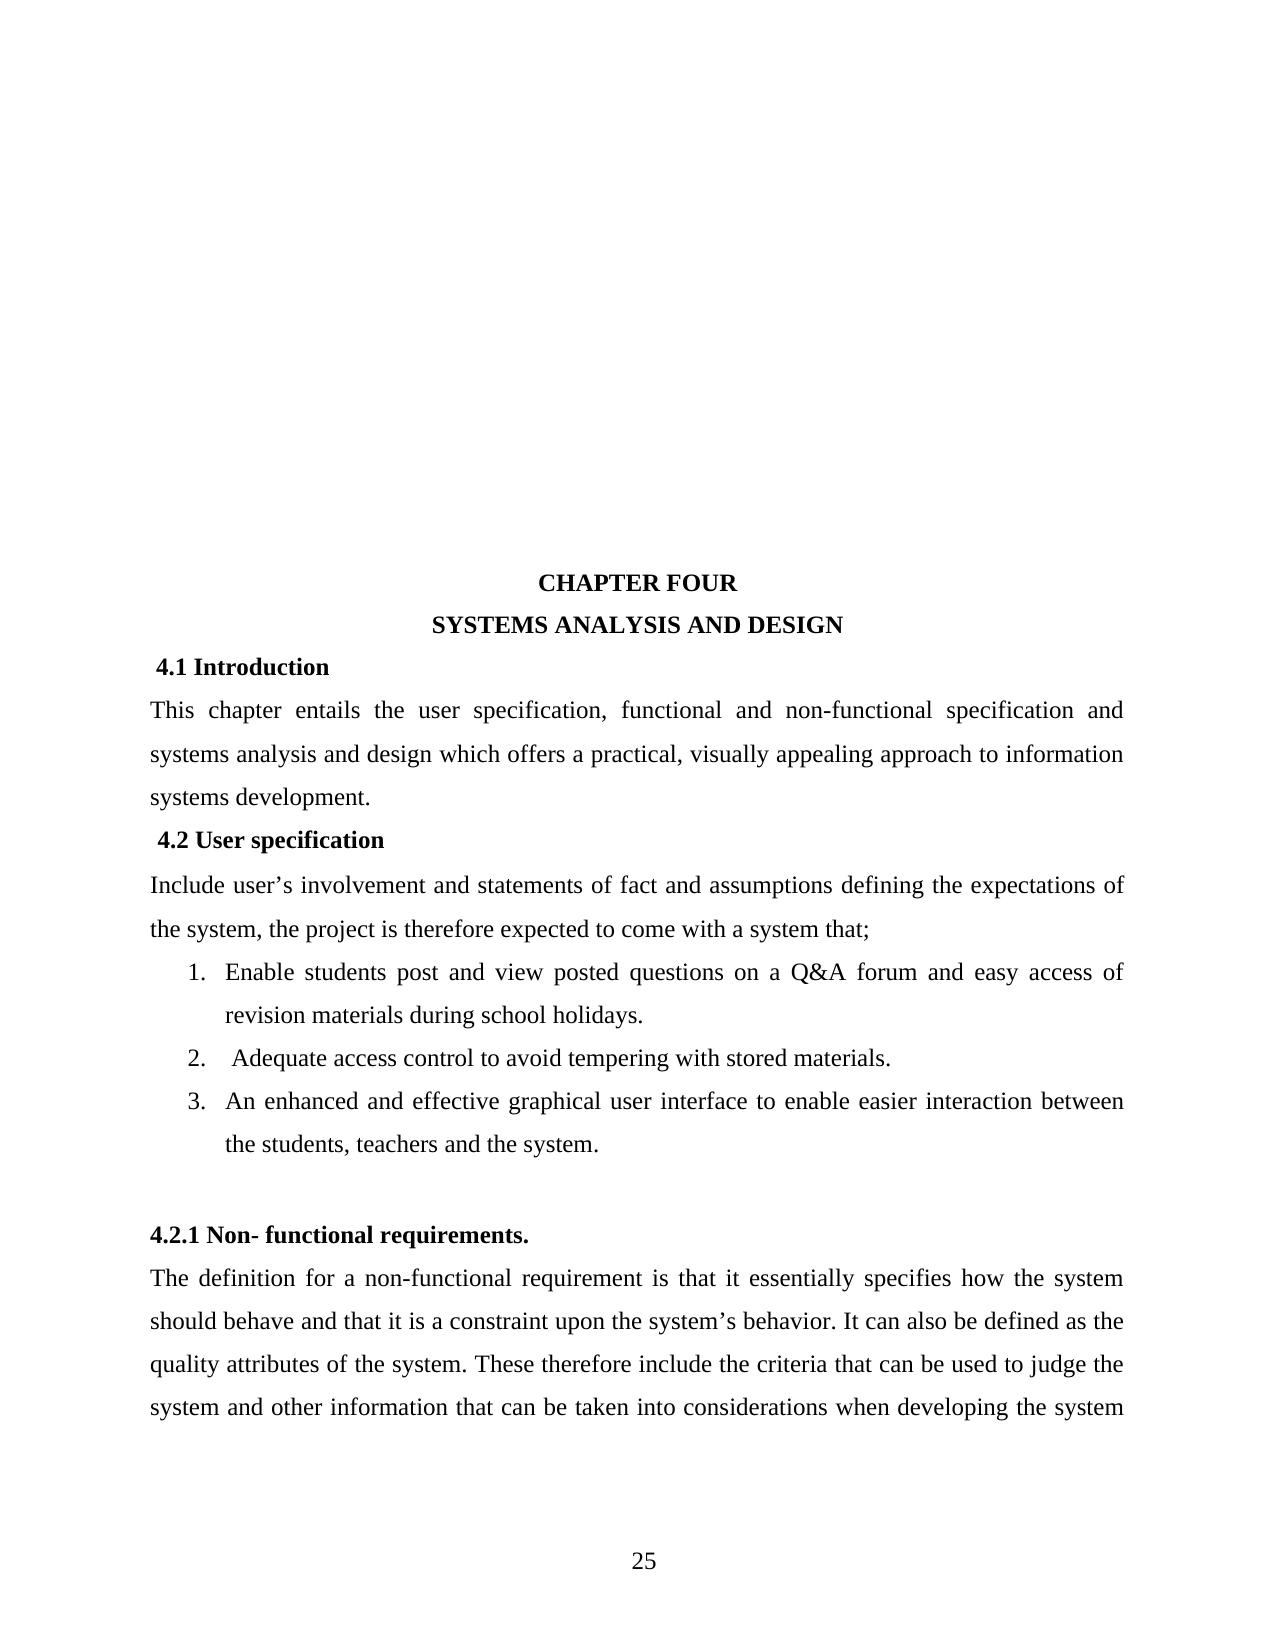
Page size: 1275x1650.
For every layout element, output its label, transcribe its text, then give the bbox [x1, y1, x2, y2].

subtitle 4.2 User specification [150, 825, 1125, 854]
list An enhanced and effective graphical user interface to enable easier interaction between the students, teachers and the system. [187, 1086, 1125, 1158]
subtitle CHAPTER FOUR [150, 568, 1125, 597]
subtitle 4.1 Introduction [149, 652, 1016, 681]
text This chapter entails the user specification, functional and non-functional specification and systems analysis and design which offers a practical, visually appealing approach to information systems development. [150, 696, 1125, 811]
list Adequate access control to avoid tempering with stored materials. [187, 1043, 1125, 1072]
text Include user’s involvement and statements of fact and assumptions defining the expectations of the system, the project is therefore expected to come with a system that; [150, 871, 1125, 942]
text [150, 1263, 1125, 1421]
list Enable students post and view posted questions on a Q&A forum and easy access of revision materials during school holidays. [187, 957, 1125, 1029]
subtitle 4.2.1 Non- functional requirements. [150, 1220, 1125, 1248]
subtitle SYSTEMS ANALYSIS AND DESIGN [150, 611, 1125, 639]
